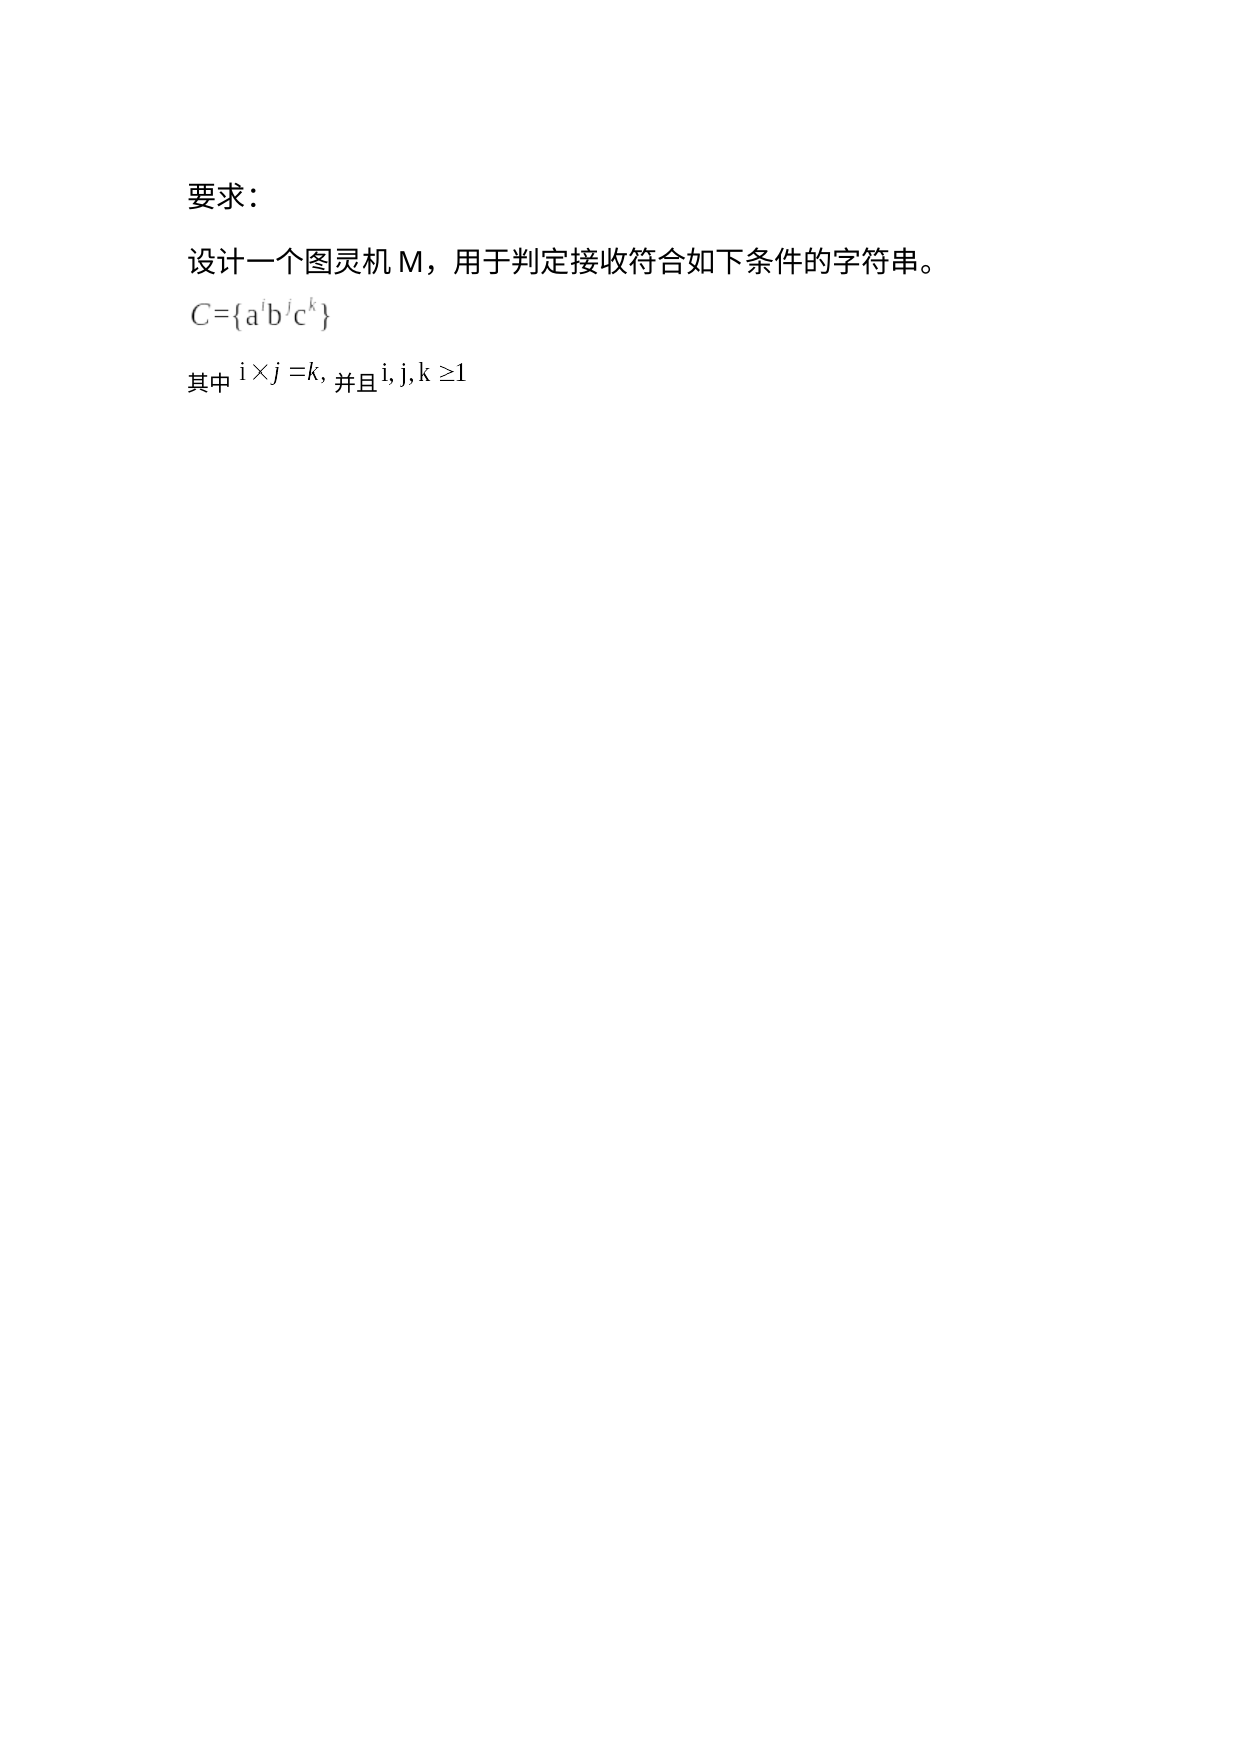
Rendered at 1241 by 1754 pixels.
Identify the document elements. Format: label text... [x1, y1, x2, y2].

text 设计一个图灵机M，用于判定接收符合如下条件的字符串。 [187, 227, 1053, 292]
text 要求： [187, 162, 1053, 227]
text 其中 并且 [187, 357, 1053, 422]
